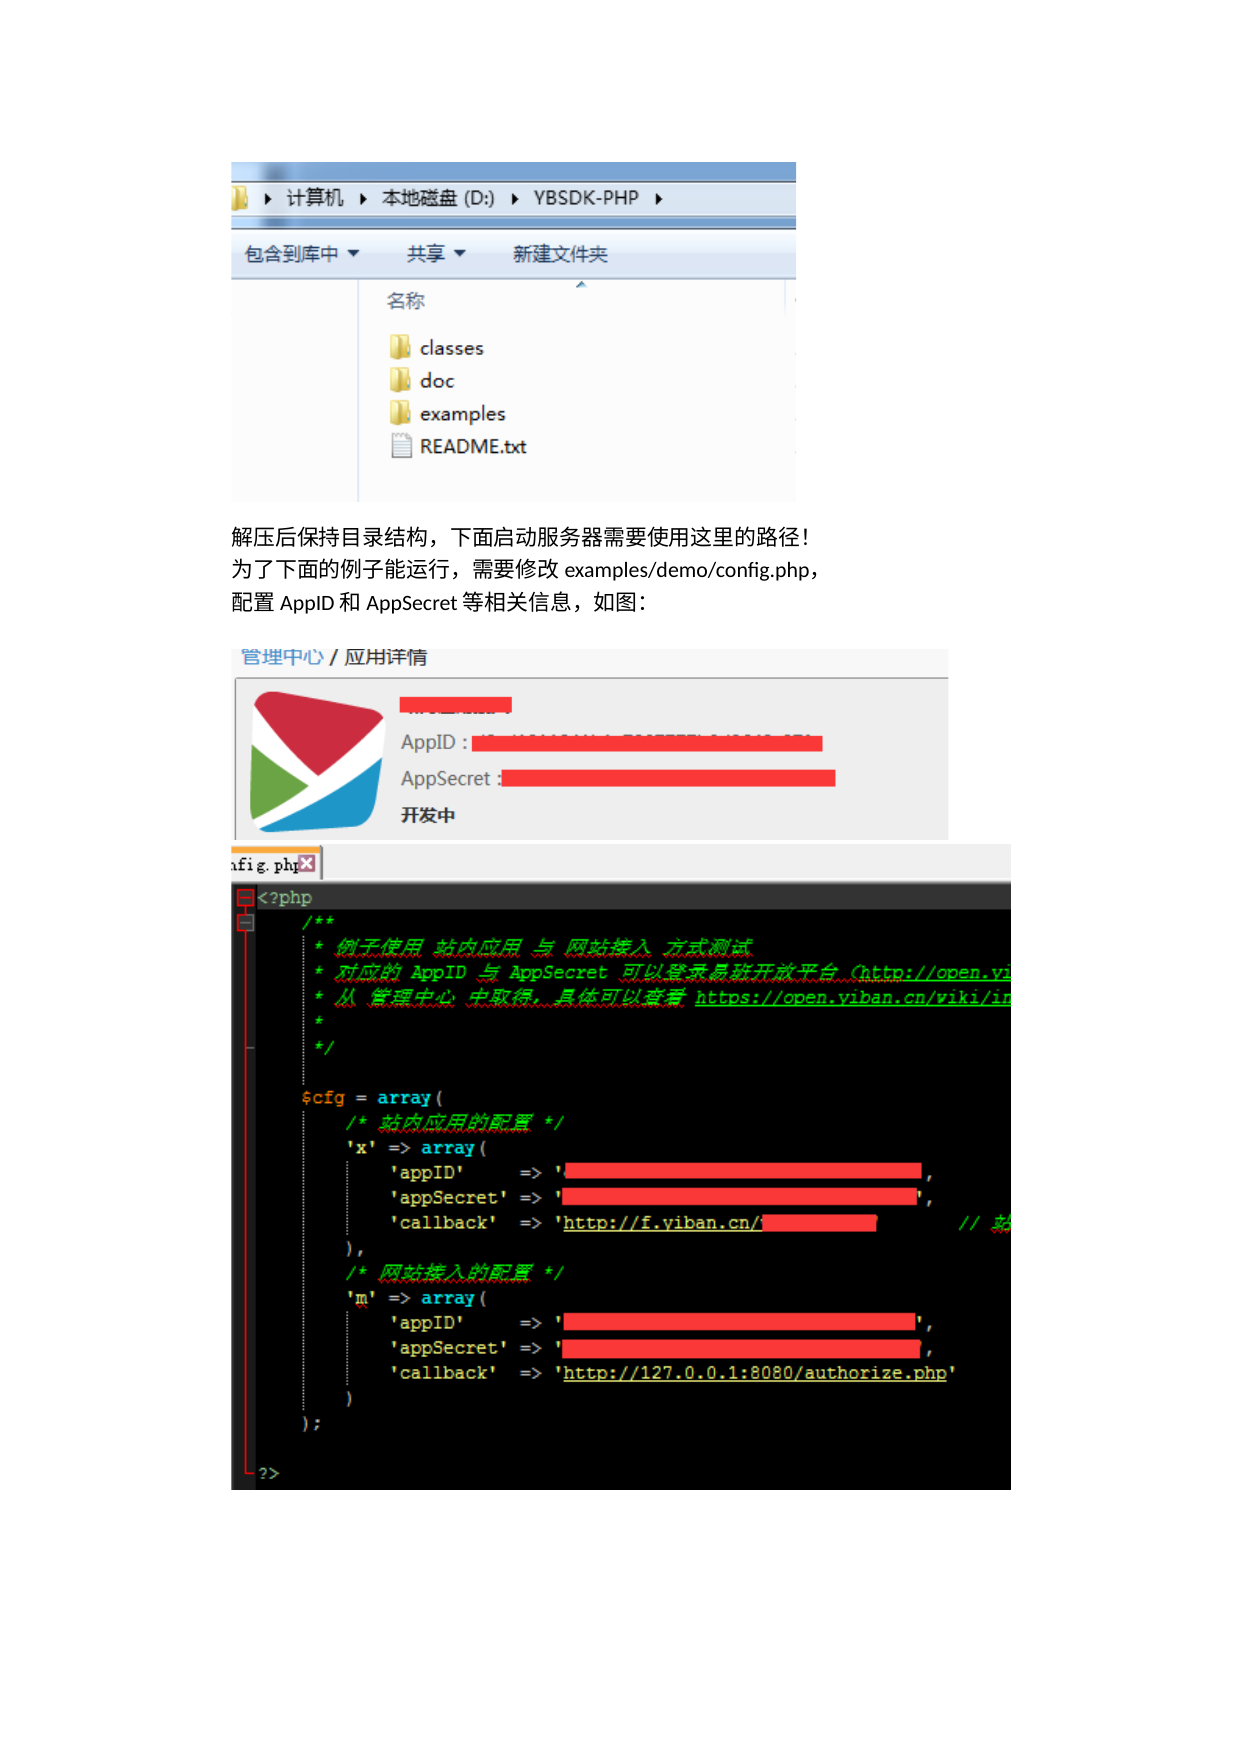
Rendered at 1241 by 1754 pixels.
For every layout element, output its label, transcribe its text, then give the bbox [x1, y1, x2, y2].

text 为了下面的例子能运行，需要修改 examples/demo/config.php， [187, 552, 1053, 584]
picture [231, 162, 797, 502]
text 解压后保持目录结构，下面启动服务器需要使用这里的路径！ [187, 519, 1053, 552]
text 配置 AppID 和 AppSecret 等相关信息，如图： [187, 584, 1053, 617]
picture [231, 844, 1011, 1490]
picture [231, 649, 949, 840]
